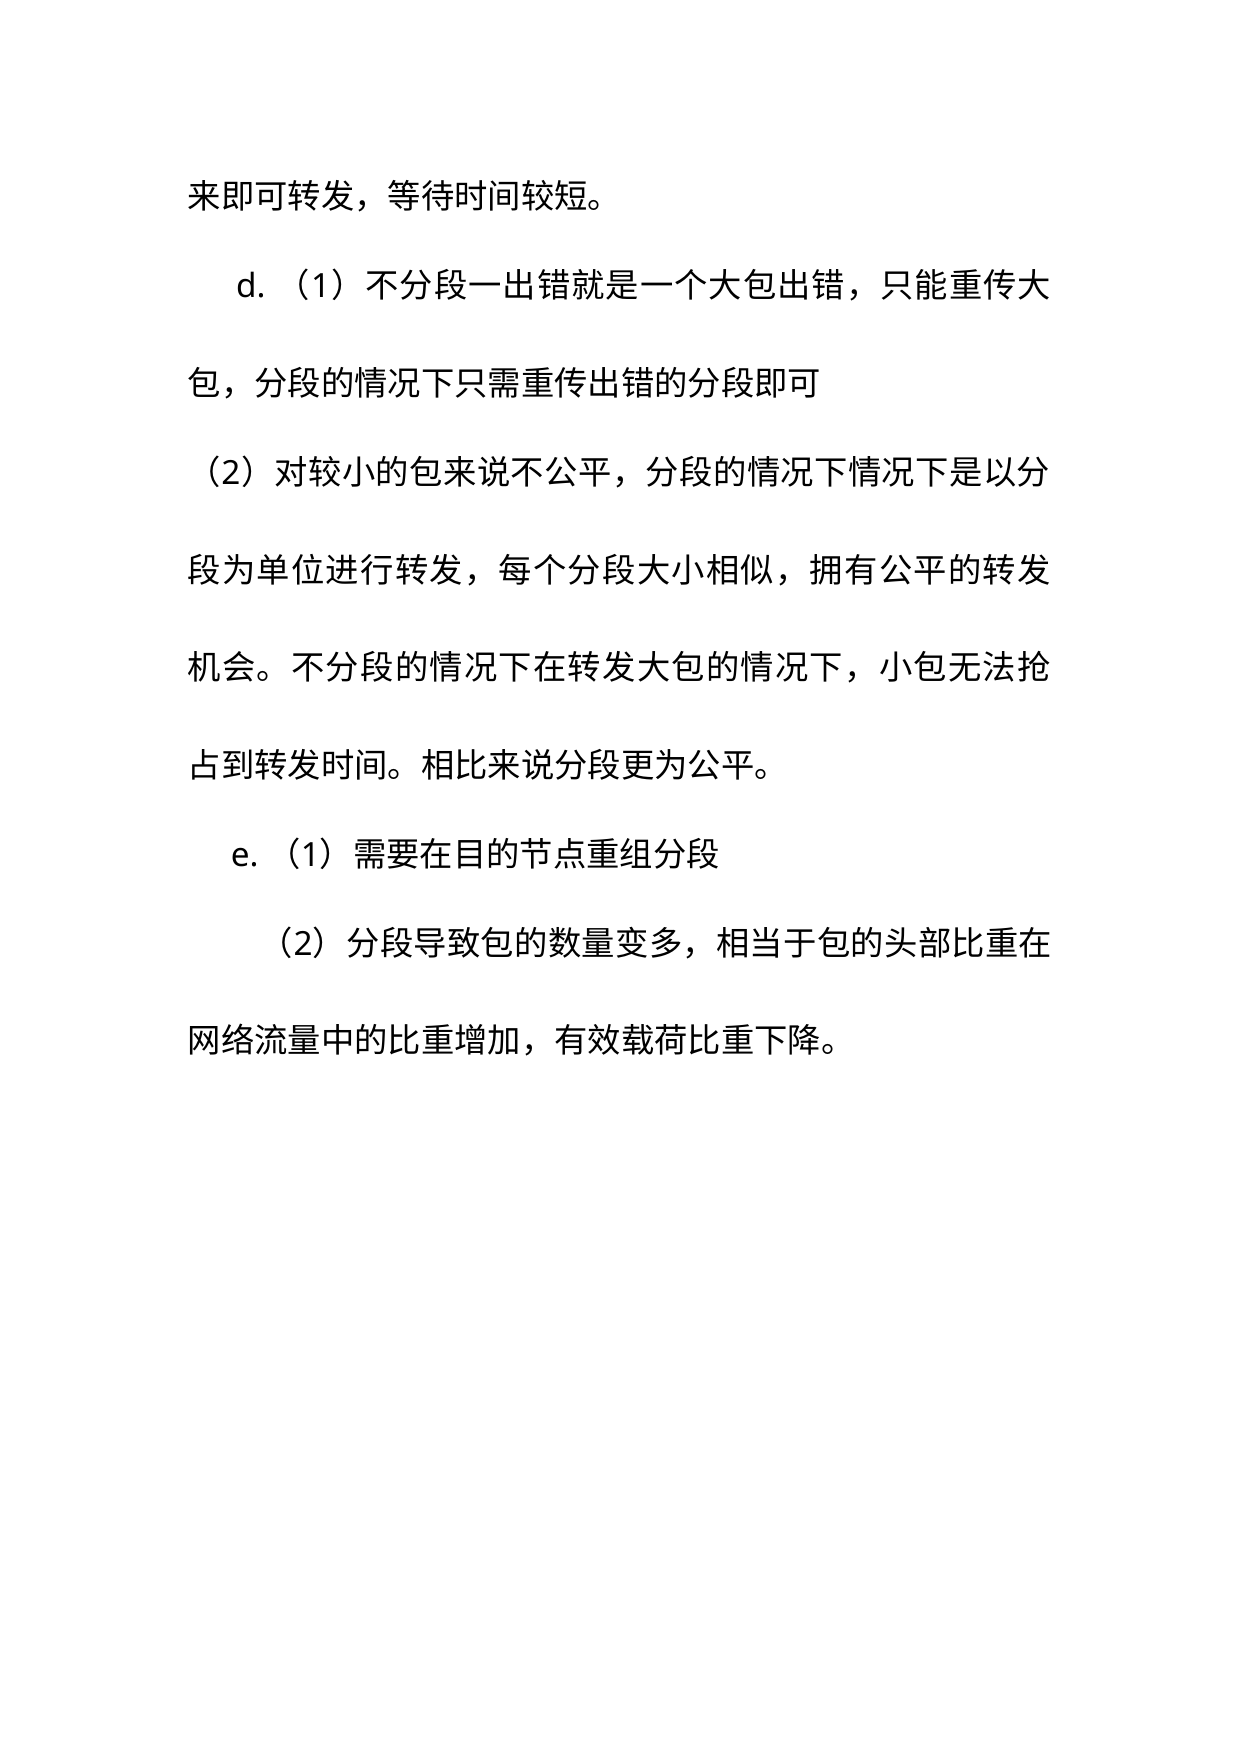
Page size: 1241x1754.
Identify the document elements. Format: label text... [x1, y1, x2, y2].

text （2）对较小的包来说不公平，分段的情况下情况下是以分段为单位进行转发，每个分段大小相似，拥有公平的转发机会。不分段的情况下在转发大包的情况下，小包无法抢占到转发时间。相比来说分段更为公平。 [187, 438, 1053, 795]
text d. （1）不分段一出错就是一个大包出错，只能重传大包，分段的情况下只需重传出错的分段即可 [187, 251, 1053, 413]
text （2）分段导致包的数量变多，相当于包的头部比重在网络流量中的比重增加，有效载荷比重下降。 [187, 908, 1053, 1071]
text e. （1）需要在目的节点重组分段 [187, 819, 1053, 884]
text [187, 162, 1053, 227]
